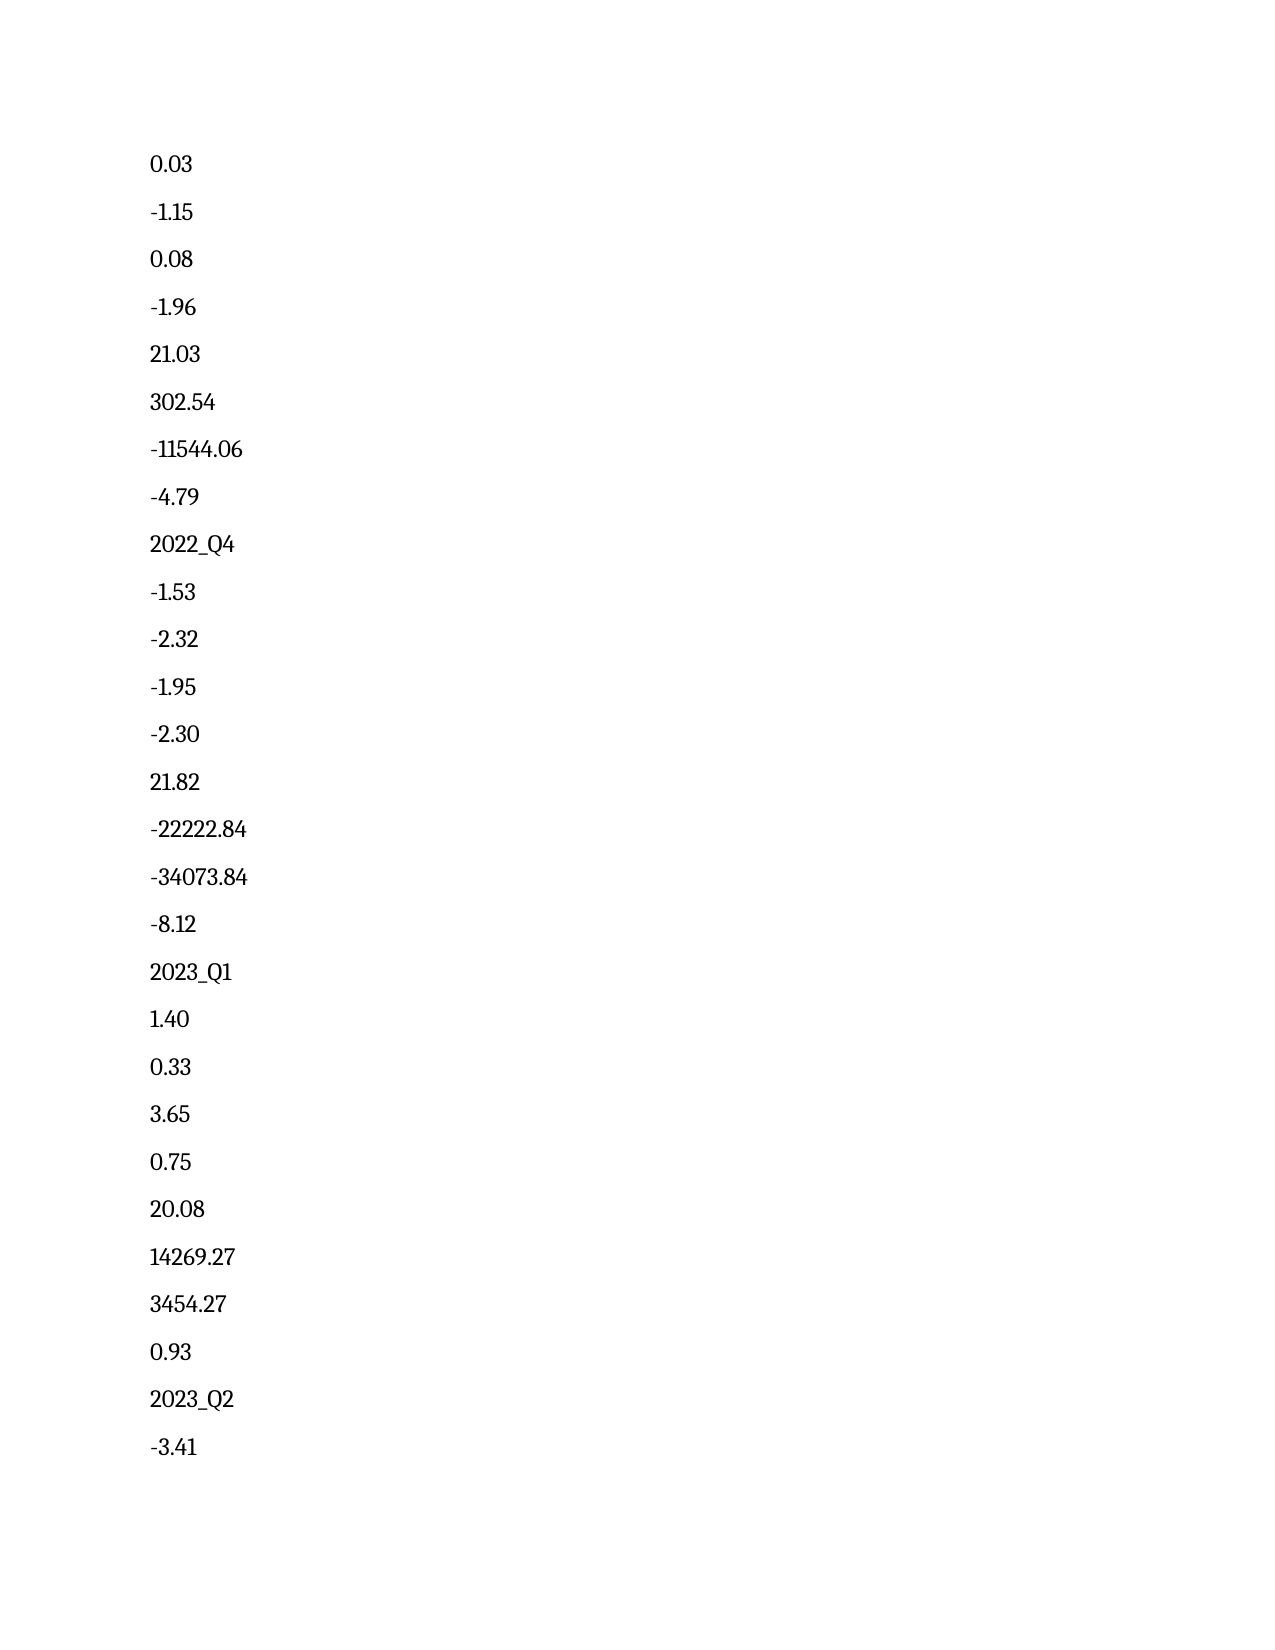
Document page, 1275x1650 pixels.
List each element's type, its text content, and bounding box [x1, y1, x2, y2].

text 0.75 [150, 1147, 1125, 1176]
text -1.15 [150, 197, 1125, 226]
text 14269.27 [150, 1242, 1125, 1271]
text -11544.06 [150, 435, 1125, 464]
text 3454.27 [150, 1290, 1125, 1319]
text 0.08 [150, 245, 1125, 274]
text -2.32 [150, 625, 1125, 654]
text 21.82 [150, 767, 1125, 796]
text 1.40 [150, 1005, 1125, 1034]
text 0.33 [150, 1052, 1125, 1081]
text -34073.84 [150, 862, 1125, 891]
text -3.41 [150, 1432, 1125, 1461]
text 3.65 [150, 1100, 1125, 1129]
text -1.53 [150, 577, 1125, 606]
text -4.79 [150, 482, 1125, 511]
text 2023_Q2 [150, 1385, 1125, 1414]
text 20.08 [150, 1195, 1125, 1224]
text 302.54 [150, 387, 1125, 416]
text 0.93 [150, 1337, 1125, 1366]
text 0.03 [150, 150, 1125, 179]
text -2.30 [150, 720, 1125, 749]
text -22222.84 [150, 815, 1125, 844]
text -1.96 [150, 292, 1125, 321]
text 2023_Q1 [150, 957, 1125, 986]
text -8.12 [150, 910, 1125, 939]
text -1.95 [150, 672, 1125, 701]
text 21.03 [150, 340, 1125, 369]
text 2022_Q4 [150, 530, 1125, 559]
